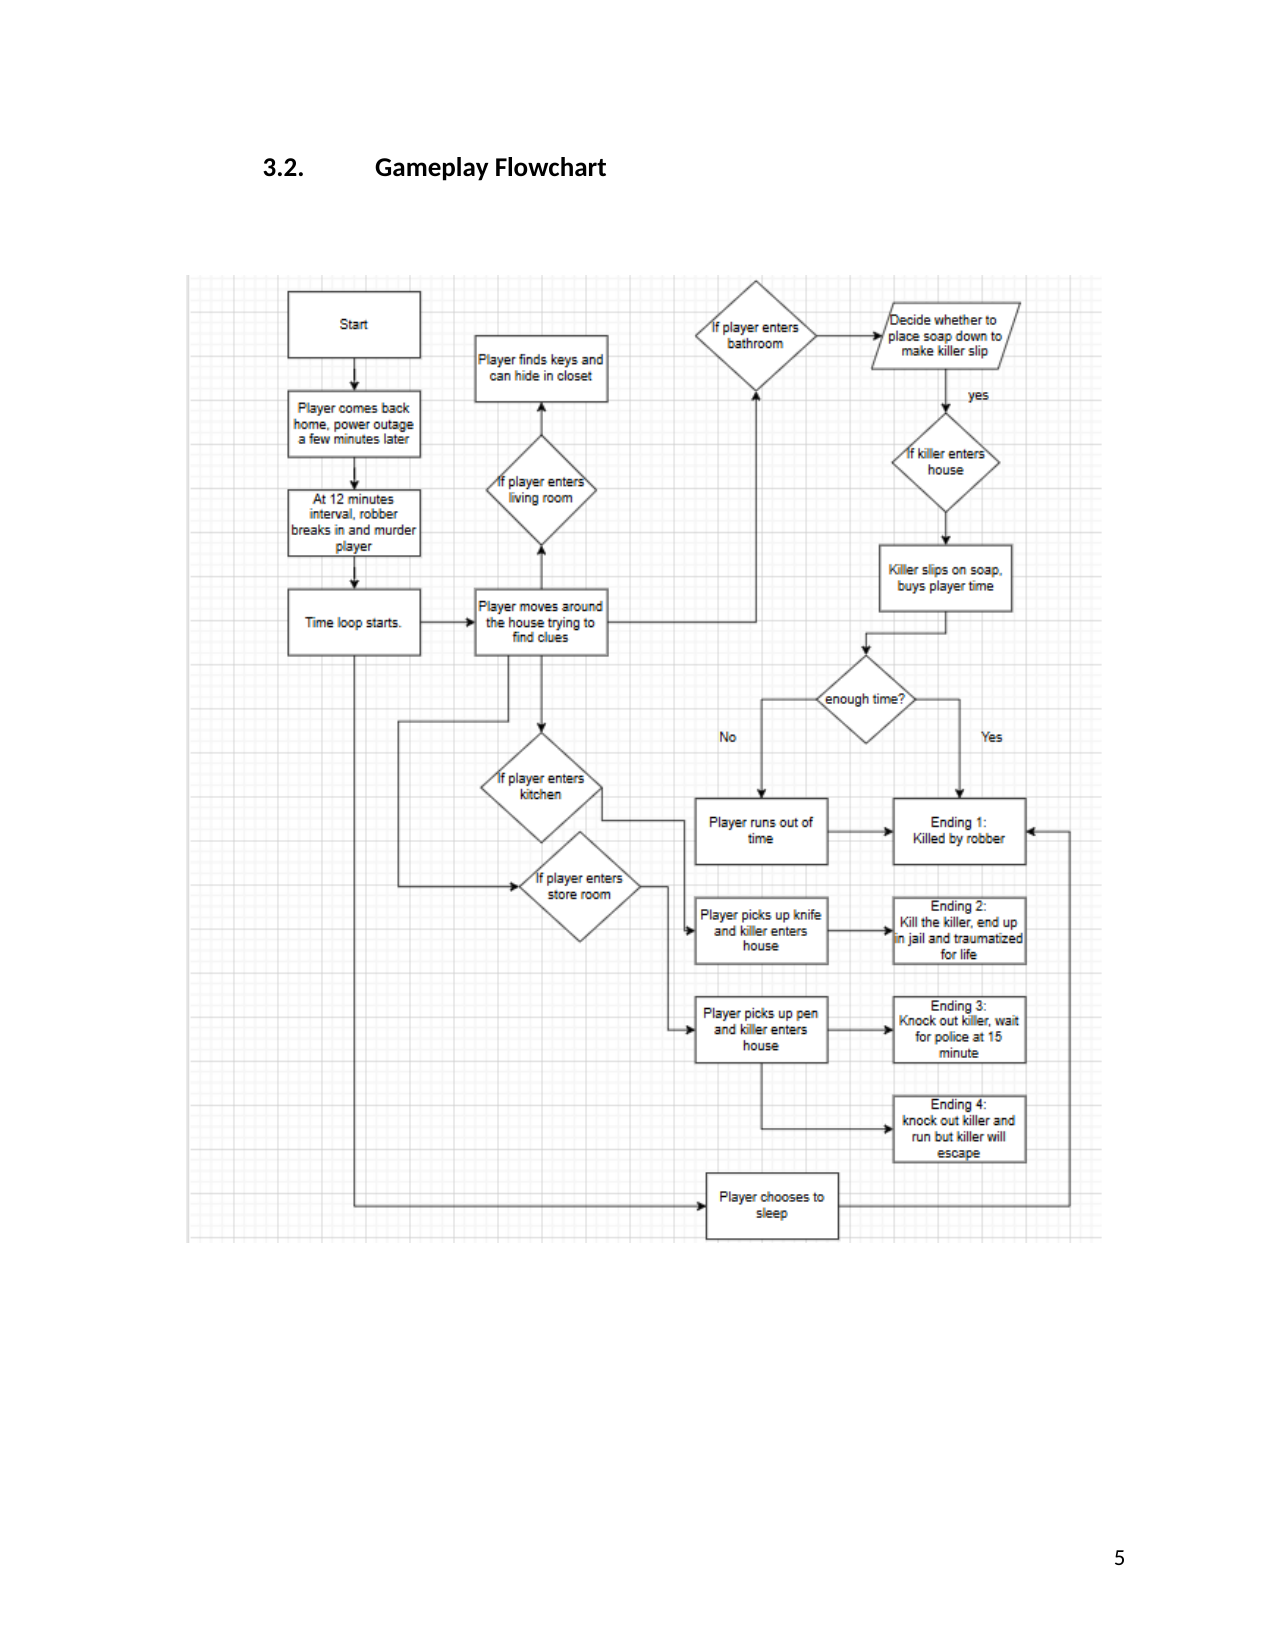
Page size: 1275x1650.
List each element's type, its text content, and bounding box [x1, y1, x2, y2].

picture [186, 275, 1102, 1243]
subtitle Gameplay Flowchart [225, 150, 1125, 183]
